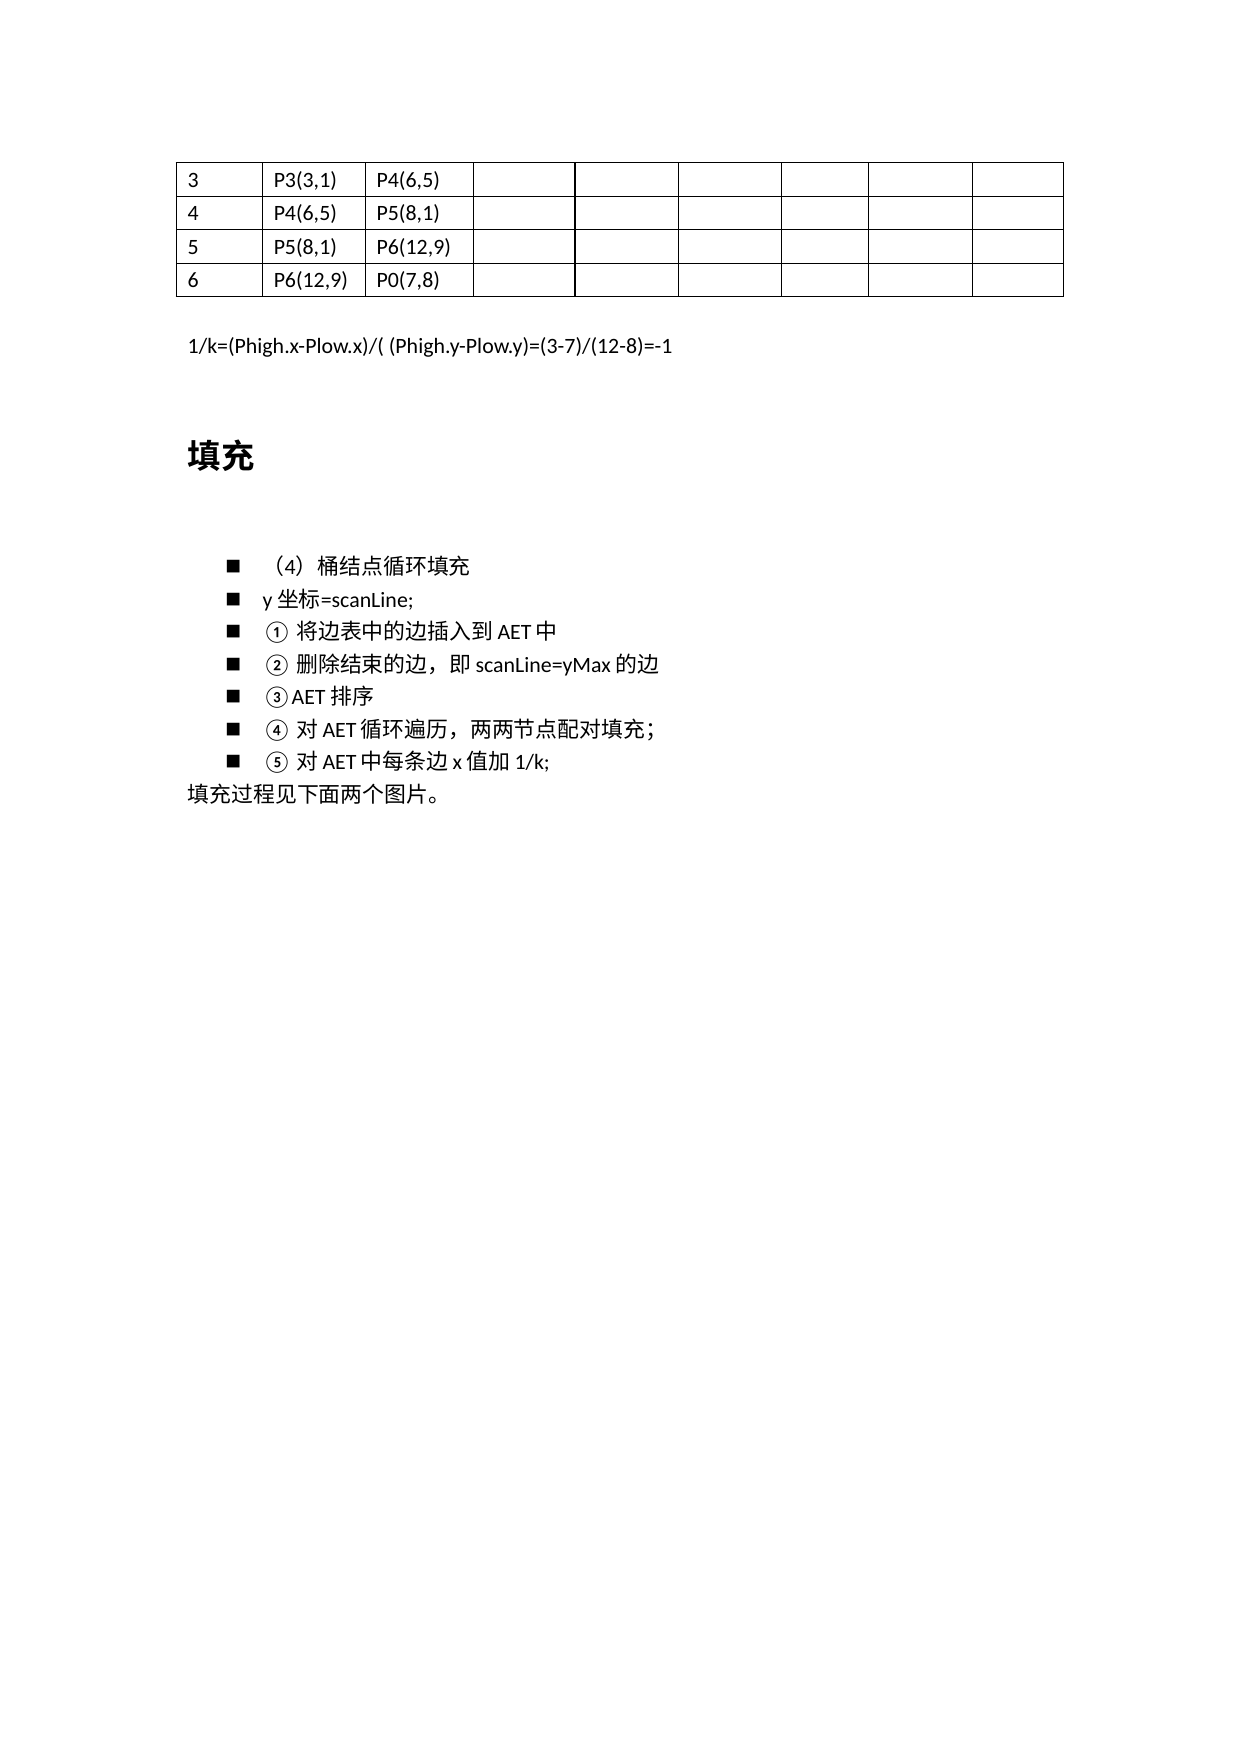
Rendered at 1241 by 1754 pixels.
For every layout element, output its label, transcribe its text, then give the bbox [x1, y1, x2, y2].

table_cell [869, 264, 972, 296]
list y坐标=scanLine; [225, 581, 1053, 614]
table_cell [973, 230, 1063, 263]
table_cell [869, 163, 972, 196]
table_cell P3(3,1) [263, 163, 365, 196]
text 填充过程见下面两个图片。 [187, 776, 1053, 809]
table_cell [869, 197, 972, 229]
table_cell [869, 230, 972, 263]
table_cell P5(8,1) [263, 230, 365, 263]
table_cell [474, 264, 574, 296]
table_cell [576, 197, 678, 229]
list ⑤对AET中每条边x值加1/k; [225, 744, 1053, 776]
table_cell P6(12,9) [263, 264, 365, 296]
table_cell [973, 264, 1063, 296]
table_cell 6 [177, 264, 262, 296]
list （4）桶结点循环填充 [225, 549, 1053, 581]
table_cell [782, 264, 868, 296]
table_cell [782, 197, 868, 229]
table_cell P0(7,8) [366, 264, 473, 296]
list ①将边表中的边插入到AET中 [225, 614, 1053, 646]
table_cell [679, 230, 781, 263]
table_cell 5 [177, 230, 262, 263]
table_cell [679, 163, 781, 196]
table_cell [576, 264, 678, 296]
subtitle 填充 [187, 422, 1053, 487]
table_cell 3 [177, 163, 262, 196]
table_cell P4(6,5) [366, 163, 473, 196]
text 1/k=(Phigh.x-Plow.x)/( (Phigh.y-Plow.y)=(3-7)/(12-8)=-1 [187, 330, 1053, 362]
table_cell [782, 163, 868, 196]
table_cell P6(12,9) [366, 230, 473, 263]
table_cell [973, 163, 1063, 196]
table_cell [782, 230, 868, 263]
table_cell [474, 230, 574, 263]
table_cell P5(8,1) [366, 197, 473, 229]
list ④对AET循环遍历，两两节点配对填充； [225, 711, 1053, 744]
table_cell [474, 197, 574, 229]
list ③AET排序 [225, 679, 1053, 711]
table_cell [679, 264, 781, 296]
table_cell [973, 197, 1063, 229]
table_cell 4 [177, 197, 262, 229]
table_cell [474, 163, 574, 196]
table_cell [679, 197, 781, 229]
table_cell [576, 163, 678, 196]
table_cell P4(6,5) [263, 197, 365, 229]
table_cell [576, 230, 678, 263]
list ②删除结束的边，即scanLine=yMax的边 [225, 646, 1053, 679]
